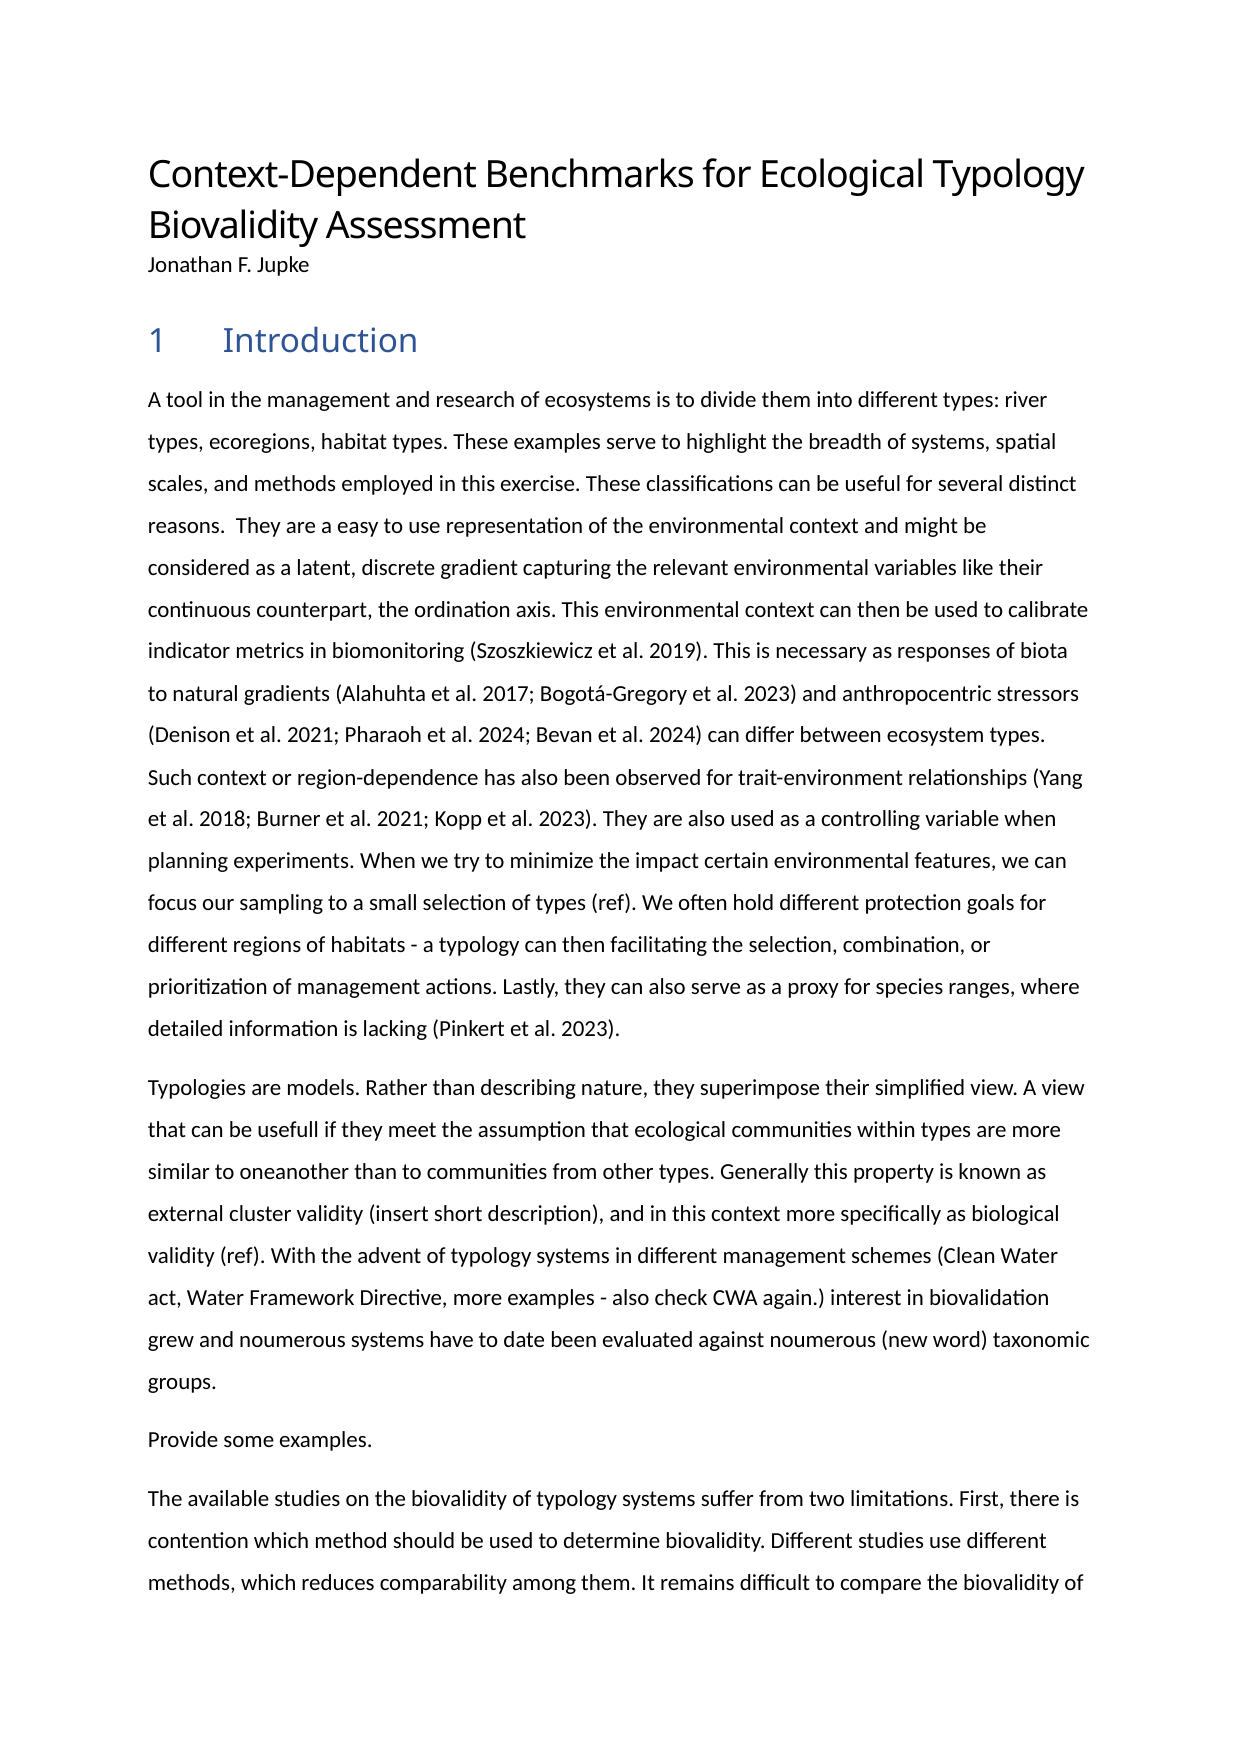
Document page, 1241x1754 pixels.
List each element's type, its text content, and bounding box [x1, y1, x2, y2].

subtitle 1 Introduction [148, 317, 1093, 362]
text Jonathan F. Jupke [148, 250, 1093, 278]
text Provide some examples. [148, 1426, 1093, 1454]
text A tool in the management and research of ecosystems is to divide them into different types: river types, ecoregions, habitat types. These examples serve to highlight the breadth of systems, spatial scales, and methods employed in this exercise. These classifications can be useful for several distinct reasons. They are a easy to use representation of the environmental context and might be considered as a latent, discrete gradient capturing the relevant environmental variables like their continuous counterpart, the ordination axis. This environmental context can then be used to calibrate indicator metrics in biomonitoring (Szoszkiewicz et al. 2019). This is necessary as responses of biota to natural gradients (Alahuhta et al. 2017; Bogotá-Gregory et al. 2023) and anthropocentric stressors (Denison et al. 2021; Pharaoh et al. 2024; Bevan et al. 2024) can differ between ecosystem types. Such context or region-dependence has also been observed for trait-environment relationships (Yang et al. 2018; Burner et al. 2021; Kopp et al. 2023). They are also used as a controlling variable when planning experiments. When we try to minimize the impact certain environmental features, we can focus our sampling to a small selection of types (ref). We often hold different protection goals for different regions of habitats - a typology can then facilitating the selection, combination, or prioritization of management actions. Lastly, they can also serve as a proxy for species ranges, where detailed information is lacking (Pinkert et al. 2023). [148, 385, 1093, 1042]
text Typologies are models. Rather than describing nature, they superimpose their simplified view. A view that can be usefull if they meet the assumption that ecological communities within types are more similar to oneanother than to communities from other types. Generally this property is known as external cluster validity (insert short description), and in this context more specifically as biological validity (ref). With the advent of typology systems in different management schemes (Clean Water act, Water Framework Directive, more examples - also check CWA again.) interest in biovalidation grew and noumerous systems have to date been evaluated against noumerous (new word) taxonomic groups. [148, 1073, 1093, 1395]
title Context-Dependent Benchmarks for Ecological Typology Biovalidity Assessment [148, 148, 1093, 250]
